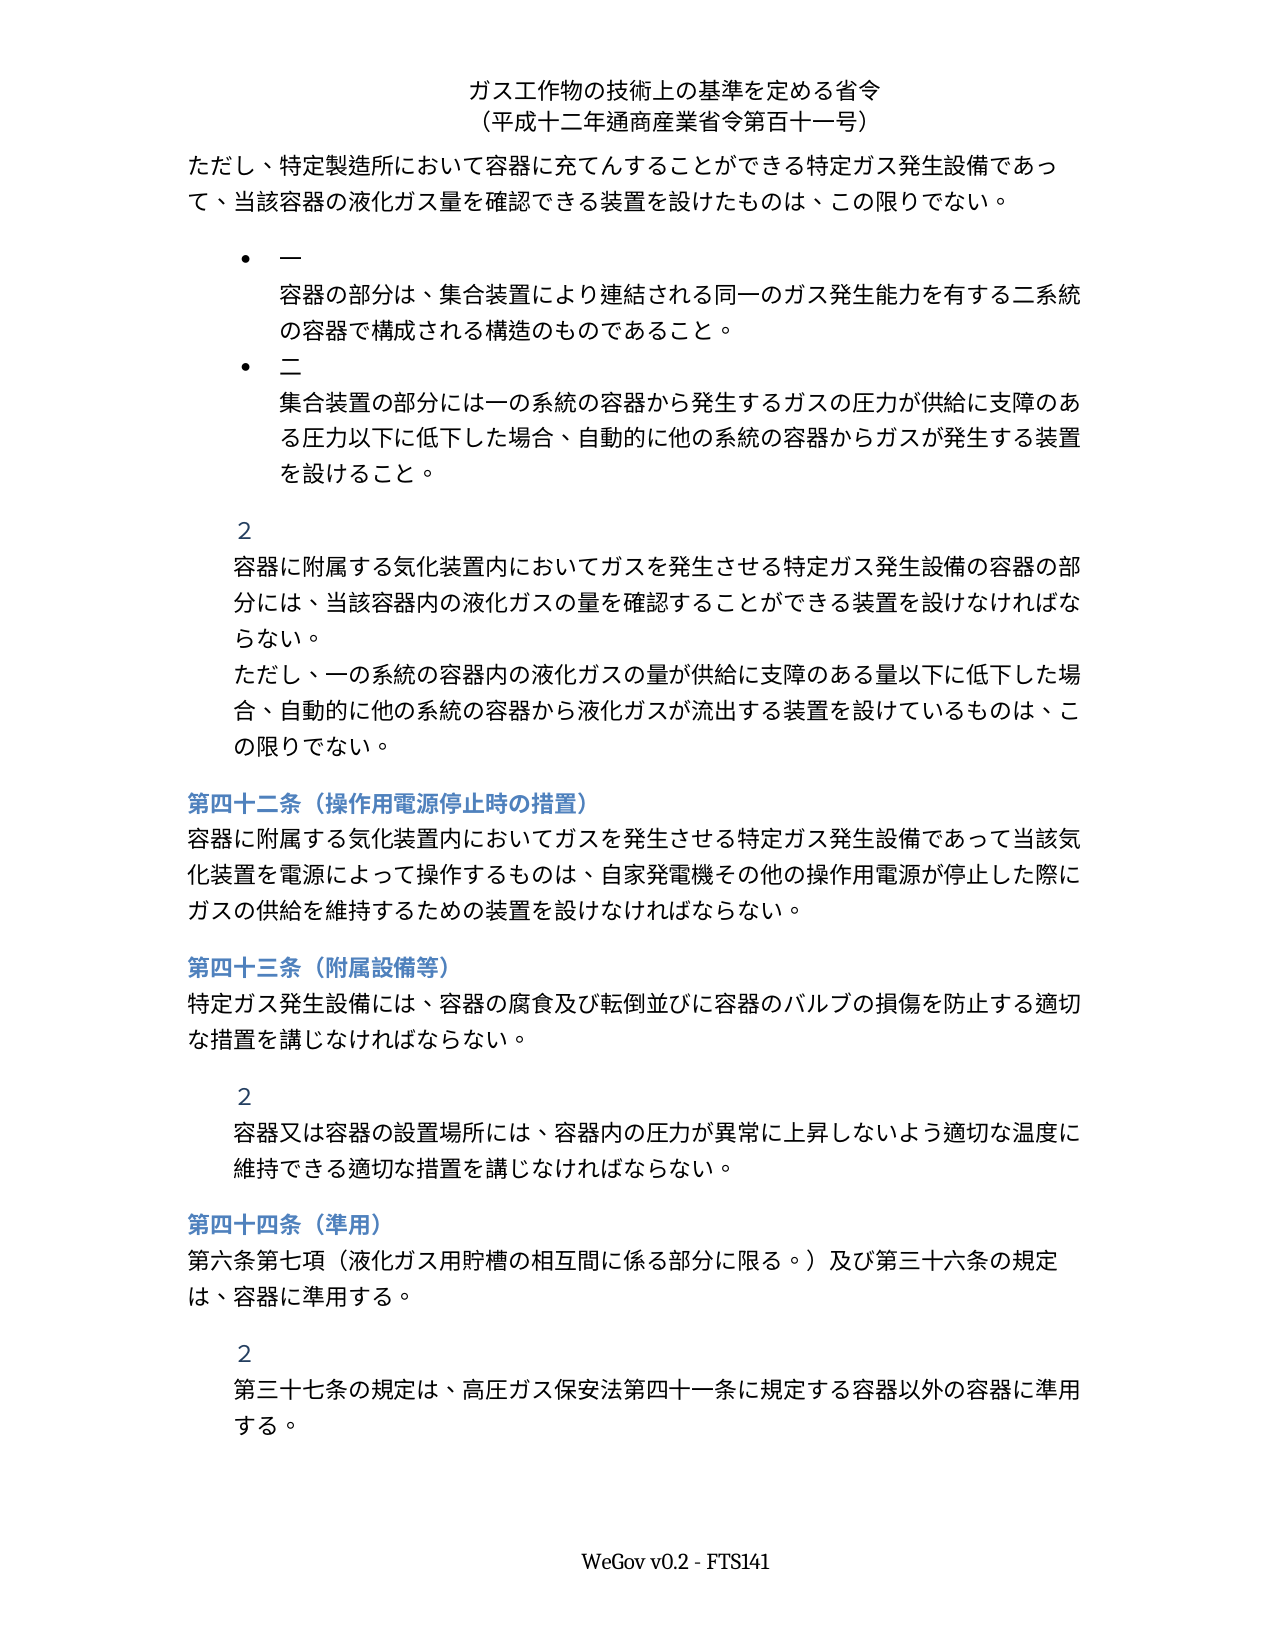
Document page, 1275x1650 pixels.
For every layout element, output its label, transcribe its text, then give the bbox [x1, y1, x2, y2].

text 容器に附属する気化装置内においてガスを発生させる特定ガス発生設備であって当該気化装置を電源によって操作するものは、自家発電機その他の操作用電源が停止した際にガスの供給を維持するための装置を設けなければならない。 [187, 823, 1087, 927]
subtitle ２ [233, 1081, 1087, 1112]
subtitle ２ [233, 515, 1087, 546]
text 第三十七条の規定は、高圧ガス保安法第四十一条に規定する容器以外の容器に準用する。 [233, 1374, 1087, 1441]
text 容器に附属する気化装置内においてガスを発生させる特定ガス発生設備の容器の部分には、当該容器内の液化ガスの量を確認することができる装置を設けなければならない。 ただし、一の系統の容器内の液化ガスの量が供給に支障のある量以下に低下した場合、自動的に他の系統の容器から液化ガスが流出する装置を設けているものは、この限りでない。 [233, 551, 1087, 762]
text 容器又は容器の設置場所には、容器内の圧力が異常に上昇しないよう適切な温度に維持できる適切な措置を講じなければならない。 [233, 1117, 1087, 1184]
text 第六条第七項（液化ガス用貯槽の相互間に係る部分に限る。）及び第三十六条の規定は、容器に準用する。 [187, 1245, 1087, 1312]
subtitle ２ [233, 1338, 1087, 1369]
list 二 集合装置の部分には一の系統の容器から発生するガスの圧力が供給に支障のある圧力以下に低下した場合、自動的に他の系統の容器からガスが発生する装置を設けること。 [242, 351, 1087, 489]
text 特定ガス発生設備には、容器の腐食及び転倒並びに容器のバルブの損傷を防止する適切な措置を講じなければならない。 [187, 988, 1087, 1055]
subtitle 第四十二条（操作用電源停止時の措置） [187, 787, 1087, 819]
subtitle 第四十三条（附属設備等） [187, 952, 1087, 983]
list 一 容器の部分は、集合装置により連結される同一のガス発生能力を有する二系統の容器で構成される構造のものであること。 [242, 243, 1087, 346]
subtitle 第四十四条（準用） [187, 1209, 1087, 1241]
